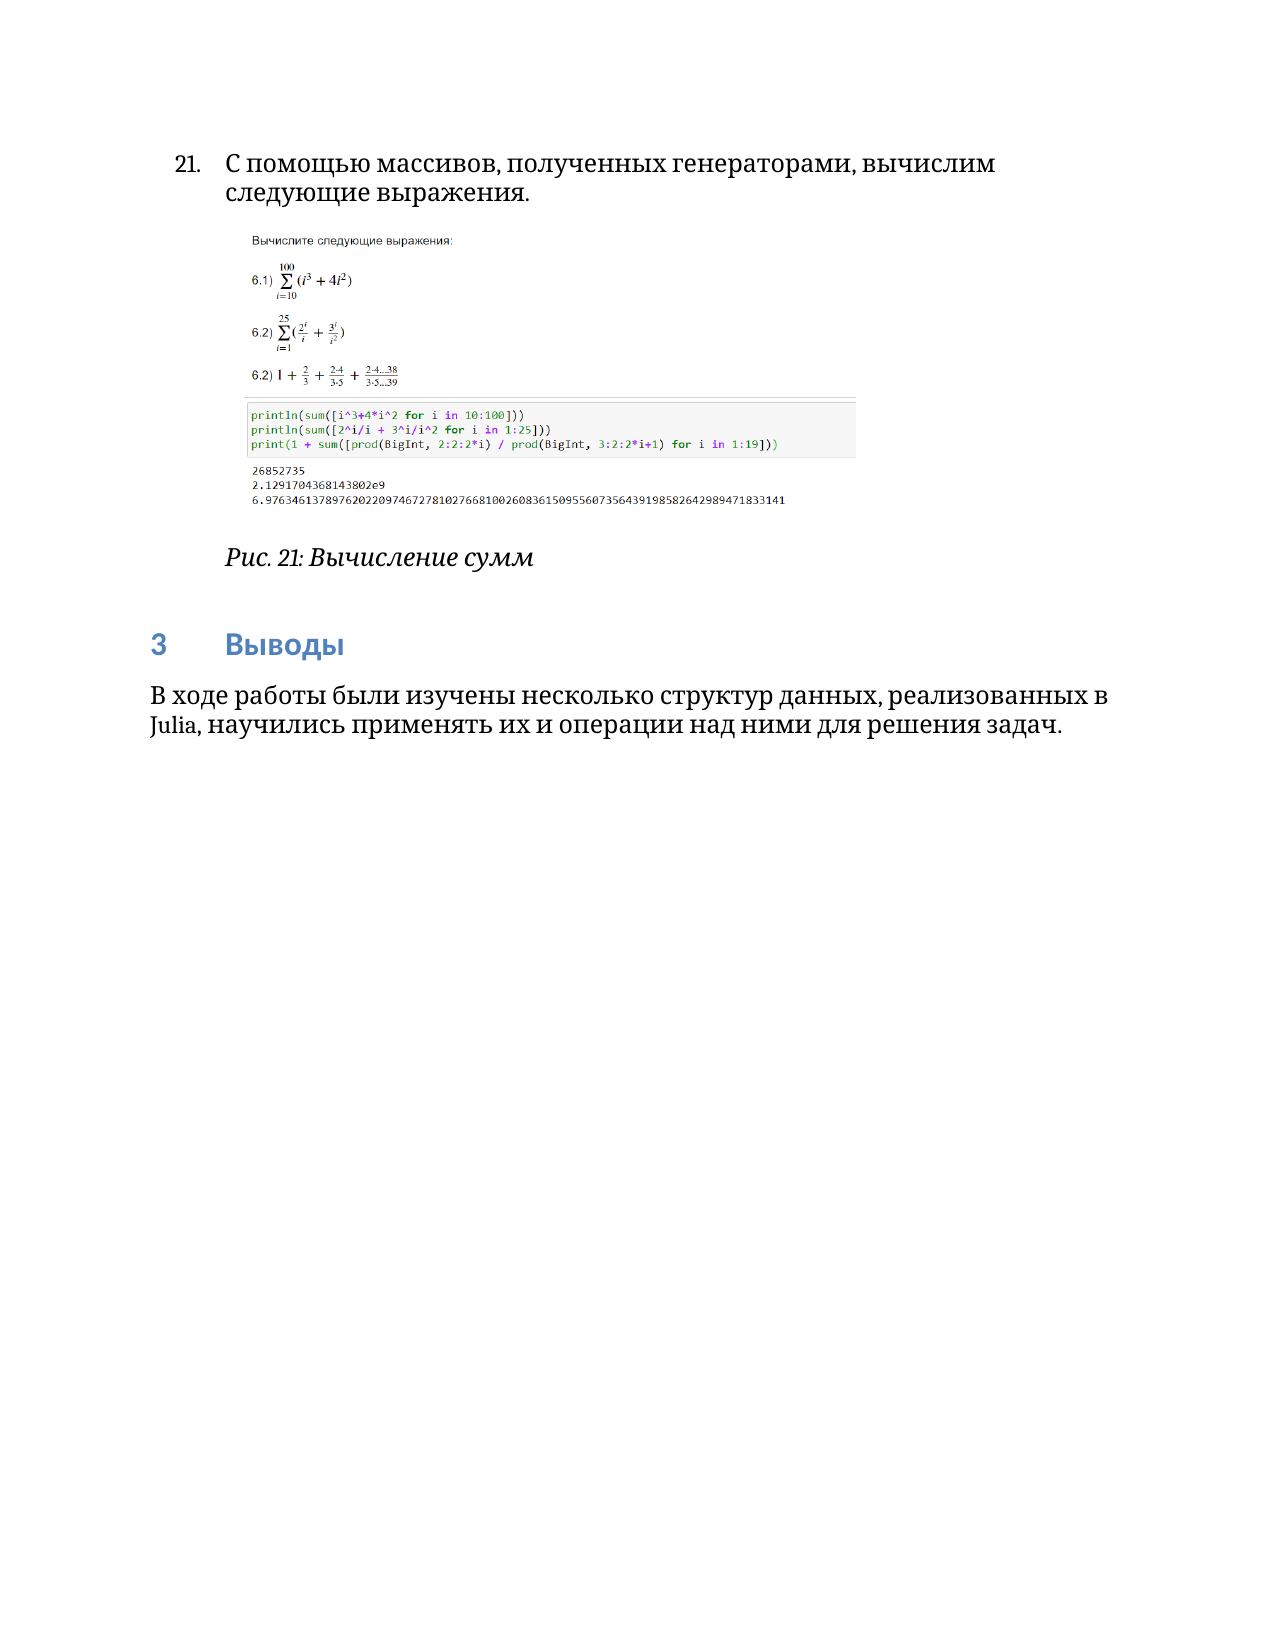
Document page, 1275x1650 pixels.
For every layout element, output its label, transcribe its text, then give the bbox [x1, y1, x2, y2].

list Рис. 21: Вычисление сумм [175, 544, 1125, 573]
text В ходе работы были изучены несколько структур данных, реализованных в Julia, научились применять их и операции над ними для решения задач. [150, 682, 1125, 740]
picture [243, 228, 857, 517]
list С помощью массивов, полученных генераторами, вычислим следующие выражения. [175, 150, 1125, 207]
subtitle 3 Выводы [150, 623, 1125, 663]
